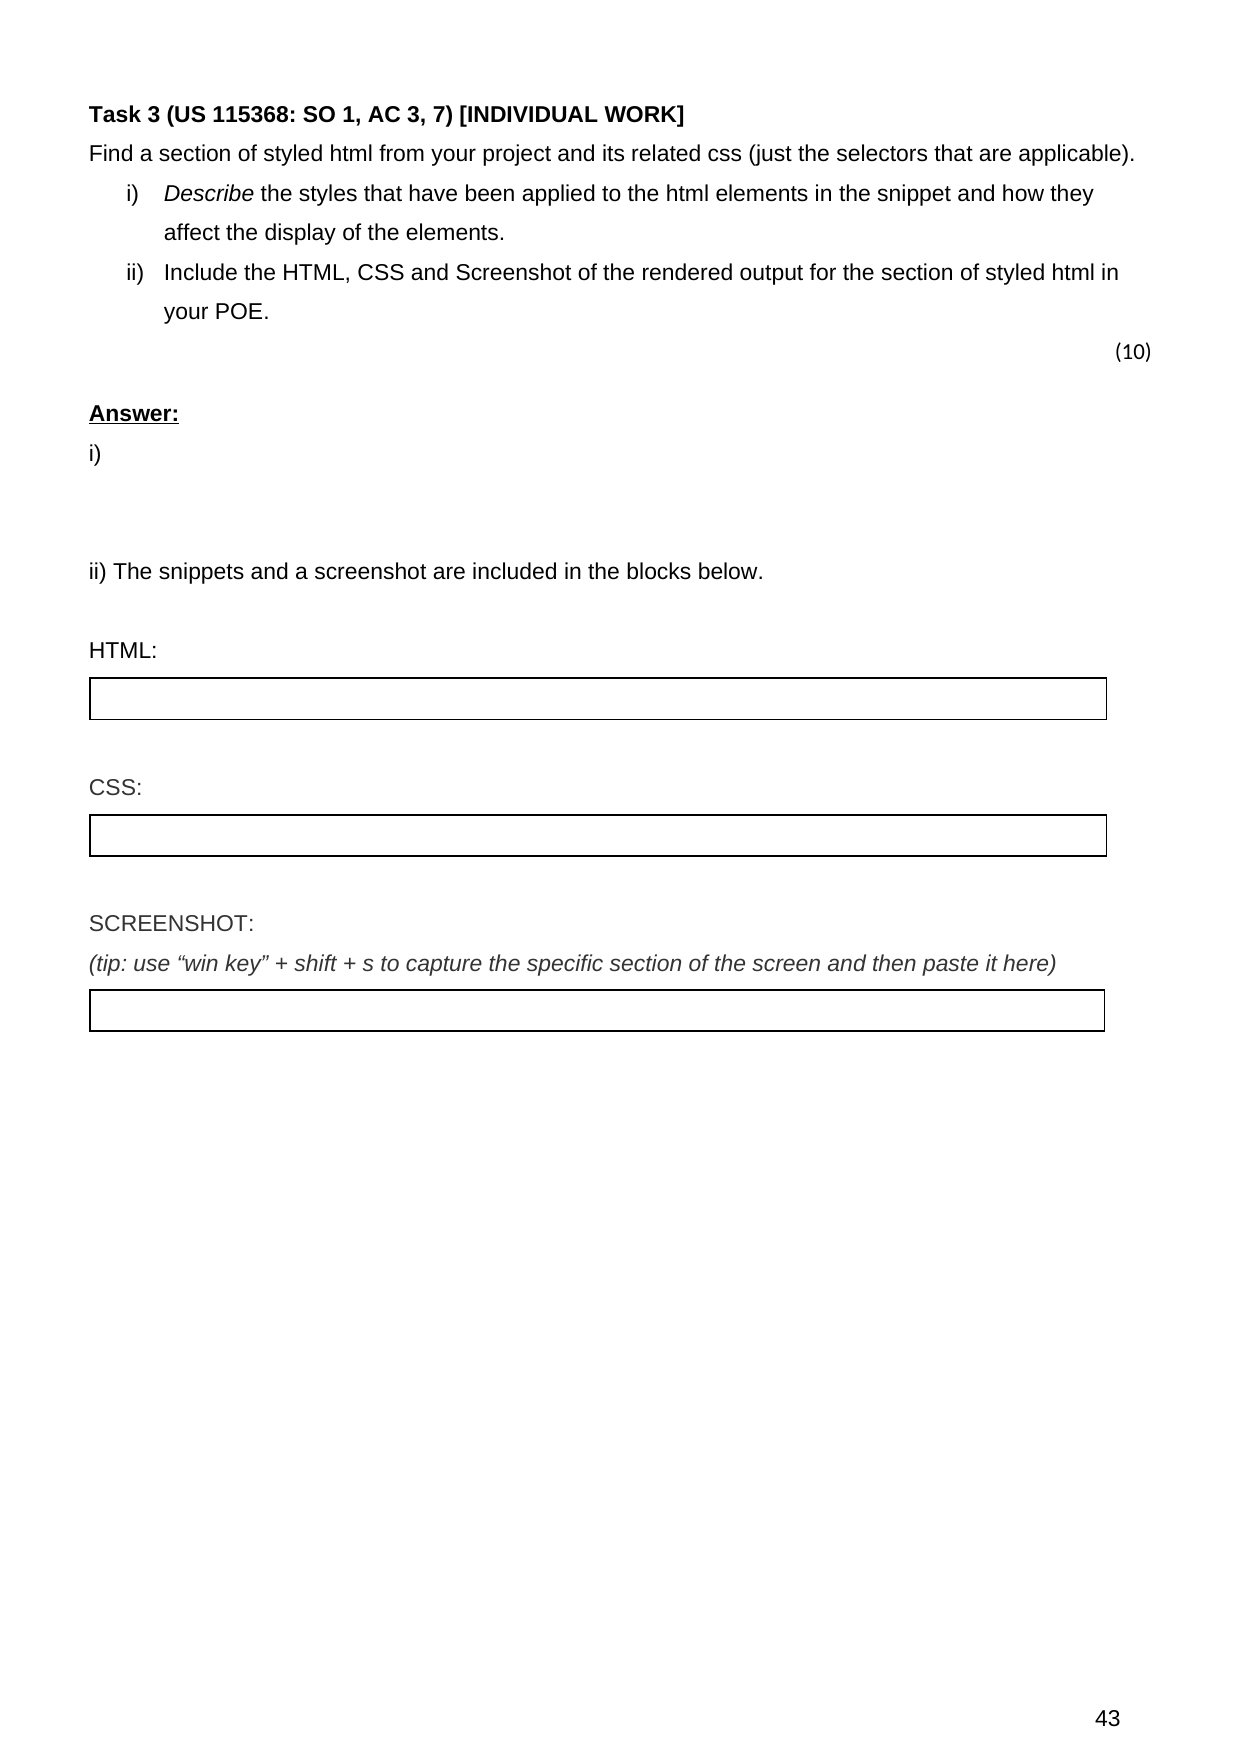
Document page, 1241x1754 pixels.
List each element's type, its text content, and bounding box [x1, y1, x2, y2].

text CSS: [89, 773, 1152, 857]
list Include the HTML, CSS and Screenshot of the rendered output for the section of styled html in your POE. [126, 258, 1152, 324]
text HTML: [89, 598, 1152, 721]
subtitle Task 3 (US 115368: SO 1, AC 3, 7) [INDIVIDUAL WORK] [89, 101, 1152, 127]
text Answer: i) [89, 400, 1152, 466]
text SCREENSHOT: (tip: use “win key” + shift + s to capture the specific section of the screen and then paste it here) [89, 871, 1152, 976]
text ii) The snippets and a screenshot are included in the blocks below. [89, 558, 1152, 584]
list (10) [164, 337, 1152, 365]
list Describe the styles that have been applied to the html elements in the snippet and how they affect the display of the elements. [126, 179, 1152, 245]
text Find a section of styled html from your project and its related css (just the selectors that are applicable). [89, 140, 1152, 166]
